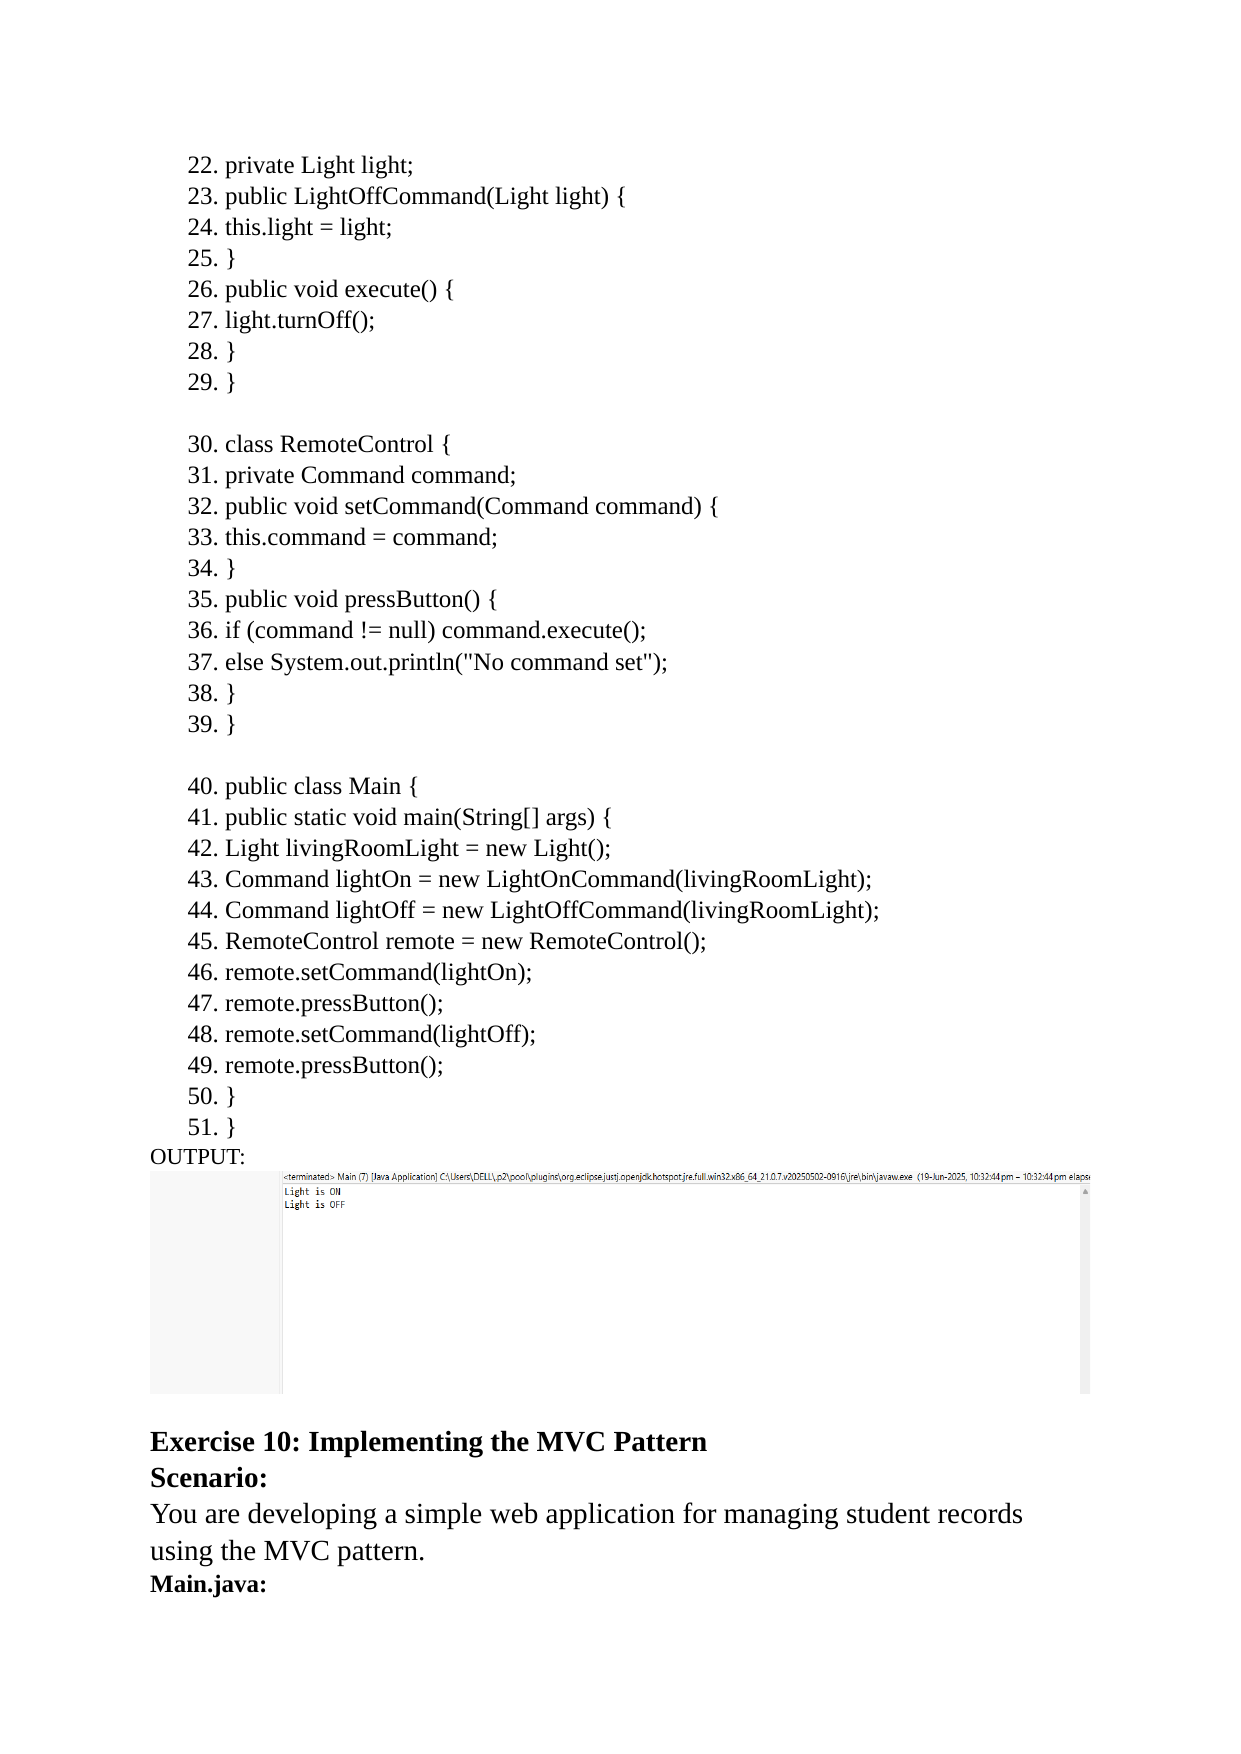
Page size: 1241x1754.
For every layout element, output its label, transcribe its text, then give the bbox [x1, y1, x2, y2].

list remote.setCommand(lightOff); [187, 1019, 1090, 1048]
list this.command = command; [187, 522, 1090, 551]
list light.turnOff(); [187, 305, 1090, 334]
list public void setCommand(Command command) { [187, 491, 1090, 520]
list } [187, 1081, 1090, 1110]
list public LightOffCommand(Light light) { [187, 181, 1090, 210]
text Scenario: [150, 1460, 1090, 1494]
list remote.pressButton(); [187, 988, 1090, 1017]
list else System.out.println("No command set"); [187, 647, 1090, 675]
list private Light light; [187, 150, 1090, 179]
list } [187, 1112, 1090, 1141]
list private Command command; [187, 460, 1090, 489]
text OUTPUT: [150, 1143, 1090, 1171]
list RemoteControl remote = new RemoteControl(); [187, 926, 1090, 955]
list Command lightOn = new LightOnCommand(livingRoomLight); [187, 864, 1090, 893]
list class RemoteControl { [187, 429, 1090, 458]
picture [150, 1171, 1091, 1394]
text You are developing a simple web application for managing student records using the MVC pattern. [150, 1496, 1090, 1566]
list } [187, 678, 1090, 706]
list } [187, 243, 1090, 272]
list Light livingRoomLight = new Light(); [187, 833, 1090, 862]
list public void execute() { [187, 274, 1090, 303]
list } [187, 336, 1090, 365]
text Main.java: [150, 1569, 1090, 1597]
text Exercise 10: Implementing the MVC Pattern [150, 1424, 1090, 1458]
list public class Main { [187, 771, 1090, 799]
list public static void main(String[] args) { [187, 802, 1090, 831]
list } [187, 709, 1090, 737]
list Command lightOff = new LightOffCommand(livingRoomLight); [187, 895, 1090, 924]
list public void pressButton() { [187, 584, 1090, 613]
list remote.setCommand(lightOn); [187, 957, 1090, 986]
list } [187, 367, 1090, 396]
list if (command != null) command.execute(); [187, 616, 1090, 644]
list } [187, 553, 1090, 582]
list this.light = light; [187, 212, 1090, 241]
list remote.pressButton(); [187, 1050, 1090, 1079]
